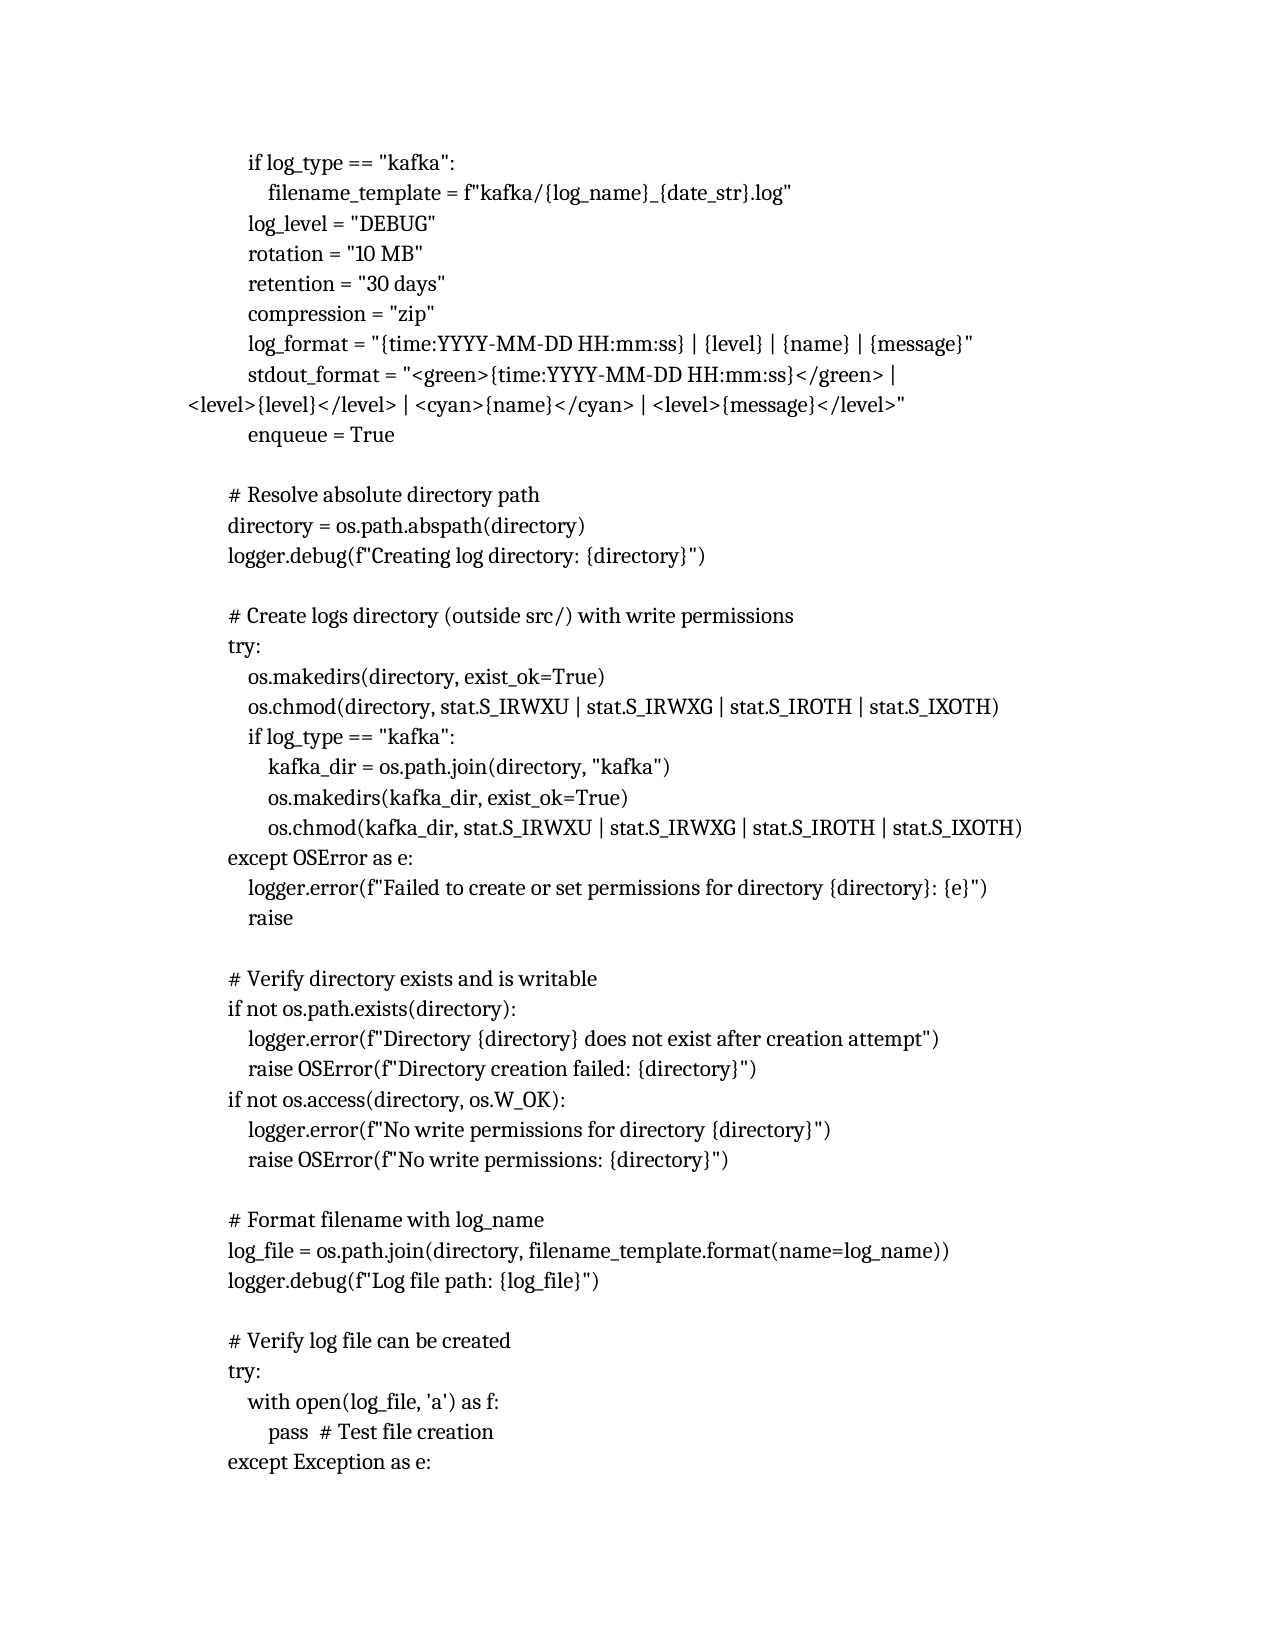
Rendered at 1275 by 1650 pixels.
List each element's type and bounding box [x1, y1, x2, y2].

text [187, 150, 1087, 1475]
